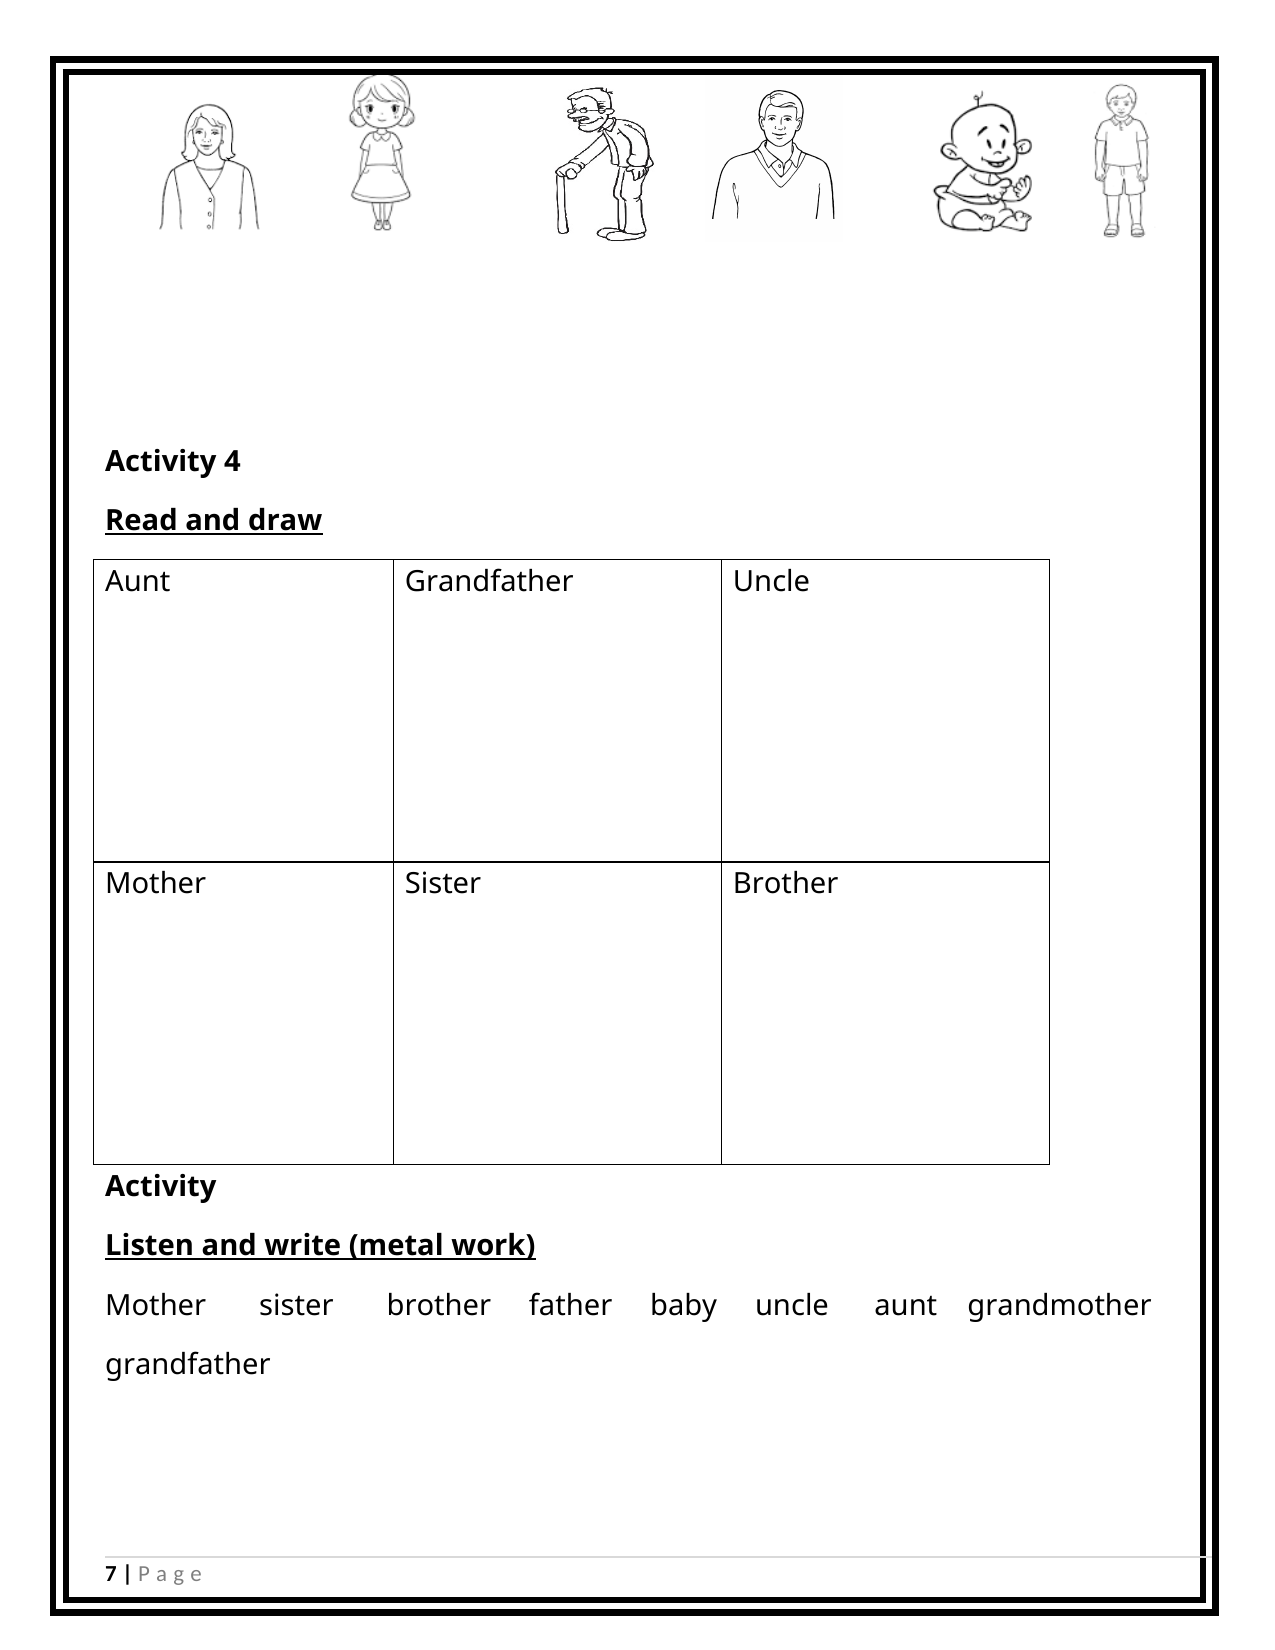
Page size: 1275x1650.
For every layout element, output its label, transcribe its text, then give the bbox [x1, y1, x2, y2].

table_cell Brother [722, 863, 1049, 1164]
picture [1054, 78, 1189, 242]
picture [548, 84, 657, 242]
table_header Grandfather [394, 560, 721, 861]
text Read and draw [105, 499, 1200, 539]
picture [345, 75, 420, 242]
table_header Aunt [94, 560, 393, 861]
text Mother sister brother father baby uncle aunt grandmother grandfather [105, 1284, 1200, 1383]
picture [705, 75, 844, 242]
text Activity 4 [105, 440, 1200, 479]
table_header Uncle [722, 560, 1049, 861]
picture [153, 96, 267, 242]
table_cell Sister [394, 863, 721, 1164]
text Activity [105, 1165, 1200, 1204]
picture [345, 63, 420, 69]
text Listen and write (metal work) [105, 1224, 1200, 1264]
table_cell Mother [94, 863, 393, 1164]
picture [929, 90, 1048, 242]
